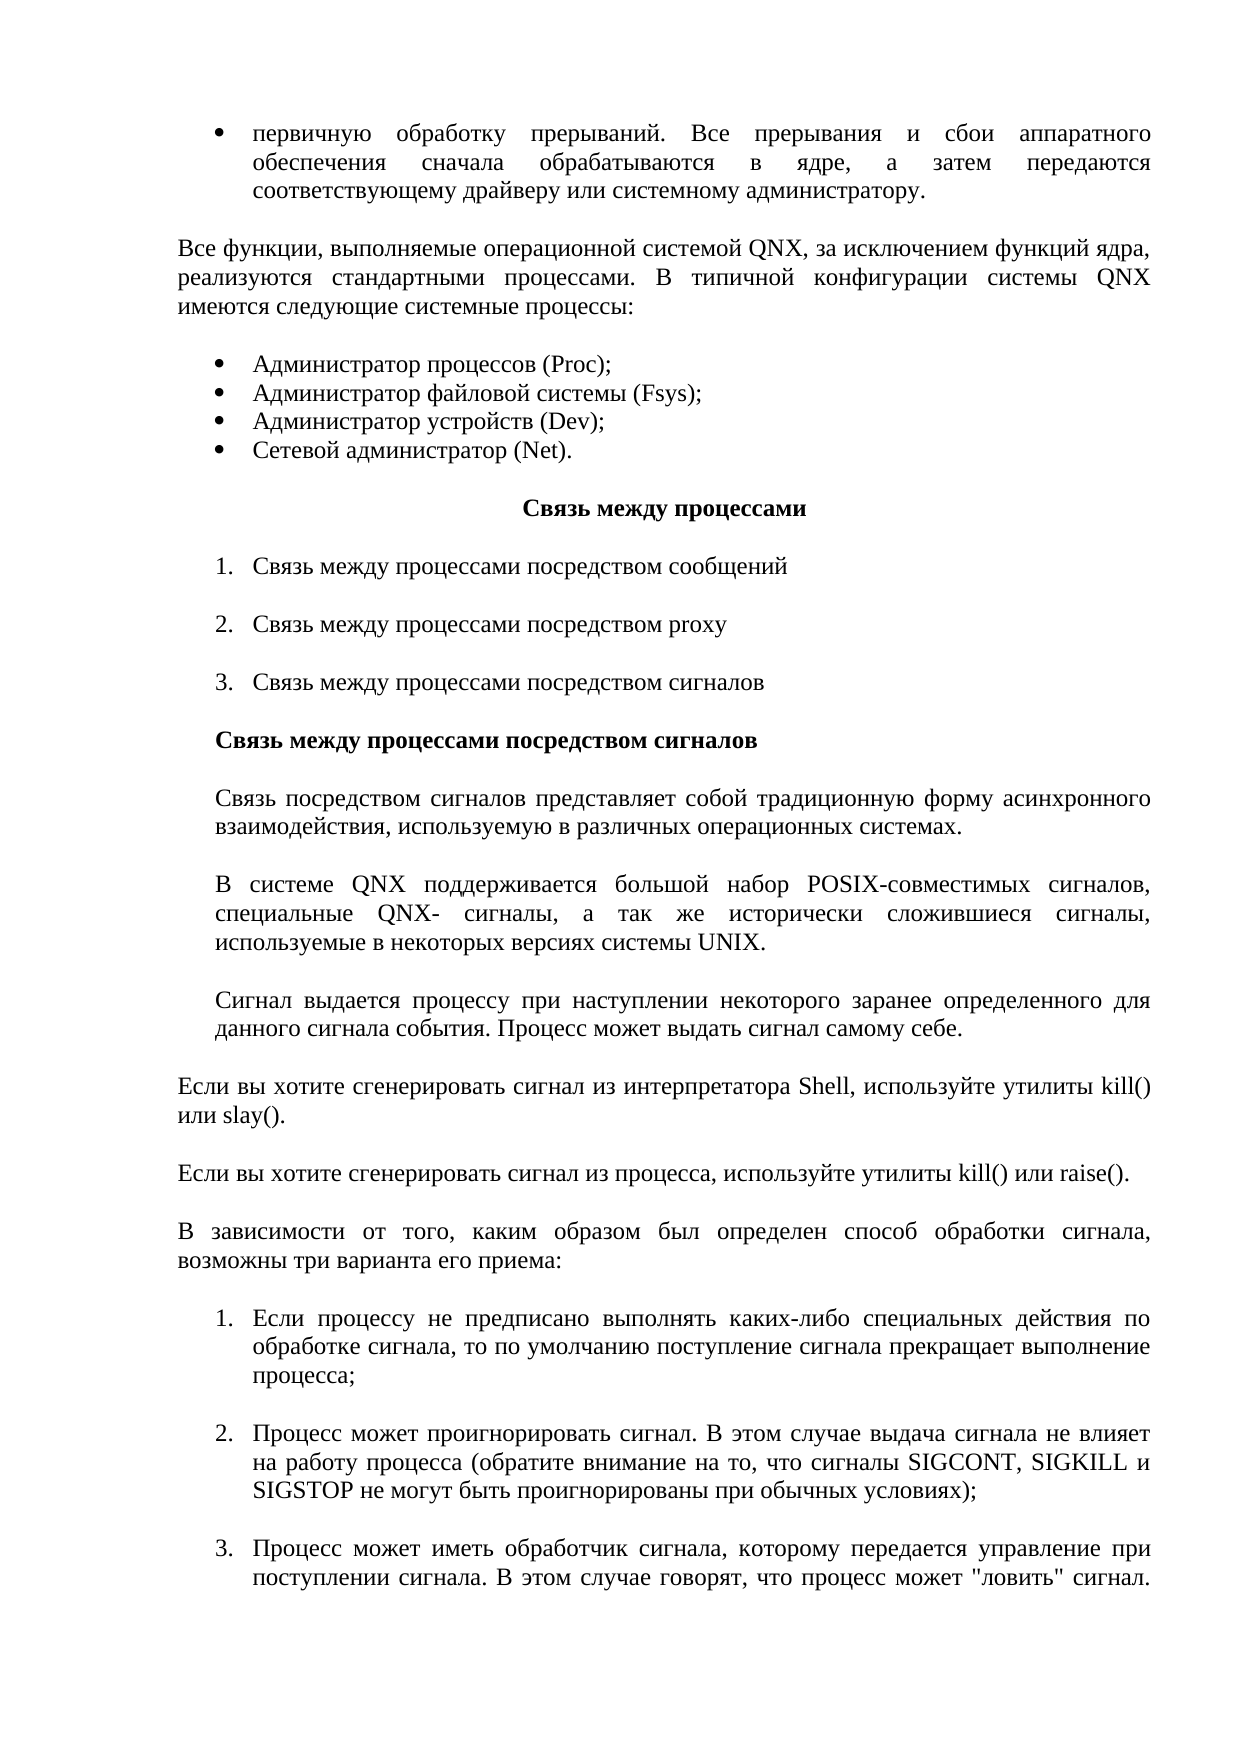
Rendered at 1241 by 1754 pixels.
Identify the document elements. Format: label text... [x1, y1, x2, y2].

text Если вы хотите сгенерировать сигнал из процесса, используйте утилиты kill() или raise(). [177, 1158, 1152, 1187]
text Связь между процессами посредством сигналов [215, 725, 1152, 753]
list Администратор файловой системы (Fsys); [215, 378, 1152, 406]
text Связь между процессами [177, 493, 1152, 522]
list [215, 1533, 1152, 1591]
list Если процессу не предписано выполнять каких-либо специальных действия по обработке сигнала, то по умолчанию поступление сигнала прекращает выполнение процесса; [215, 1303, 1152, 1389]
list Сетевой администратор (Net). [215, 435, 1152, 464]
list Связь между процессами посредством proxy [215, 609, 1152, 638]
text В зависимости от того, каким образом был определен способ обработки сигнала, возможны три варианта его приема: [177, 1216, 1152, 1273]
list Связь между процессами посредством сообщений [215, 551, 1152, 580]
text Сигнал выдается процессу при наступлении некоторого заранее определенного для данного сигнала события. Процесс может выдать сигнал самому себе. [215, 985, 1152, 1042]
text В системе QNX поддерживается большой набор POSIX-совместимых сигналов, специальные QNX- сигналы, а так же исторически сложившиеся сигналы, используемые в некоторых версиях системы UNIX. [215, 869, 1152, 956]
list Связь между процессами посредством сигналов [215, 667, 1152, 696]
list первичную обработку прерываний. Все прерывания и сбои аппаратного обеспечения сначала обрабатываются в ядре, а затем передаются соответствующему драйверу или системному администратору. [215, 118, 1152, 204]
text Связь посредством сигналов представляет собой традиционную форму асинхронного взаимодействия, используемую в различных операционных системах. [215, 783, 1152, 840]
list Процесс может проигнорировать сигнал. В этом случае выдача сигнала не влияет на работу процесса (обратите внимание на то, что сигналы SIGCONT, SIGKILL и SIGSTOP не могут быть проигнорированы при обычных условиях); [215, 1418, 1152, 1504]
text Все функции, выполняемые операционной системой QNX, за исключением функций ядра, реализуются стандартными процессами. В типичной конфигурации системы QNX имеются следующие системные процессы: [177, 233, 1152, 320]
list Администратор процессов (Proc); [215, 349, 1152, 378]
list Администратор устройств (Dev); [215, 406, 1152, 435]
text Если вы хотите сгенерировать сигнал из интерпретатора Shell, используйте утилиты kill() или slay(). [177, 1071, 1152, 1129]
